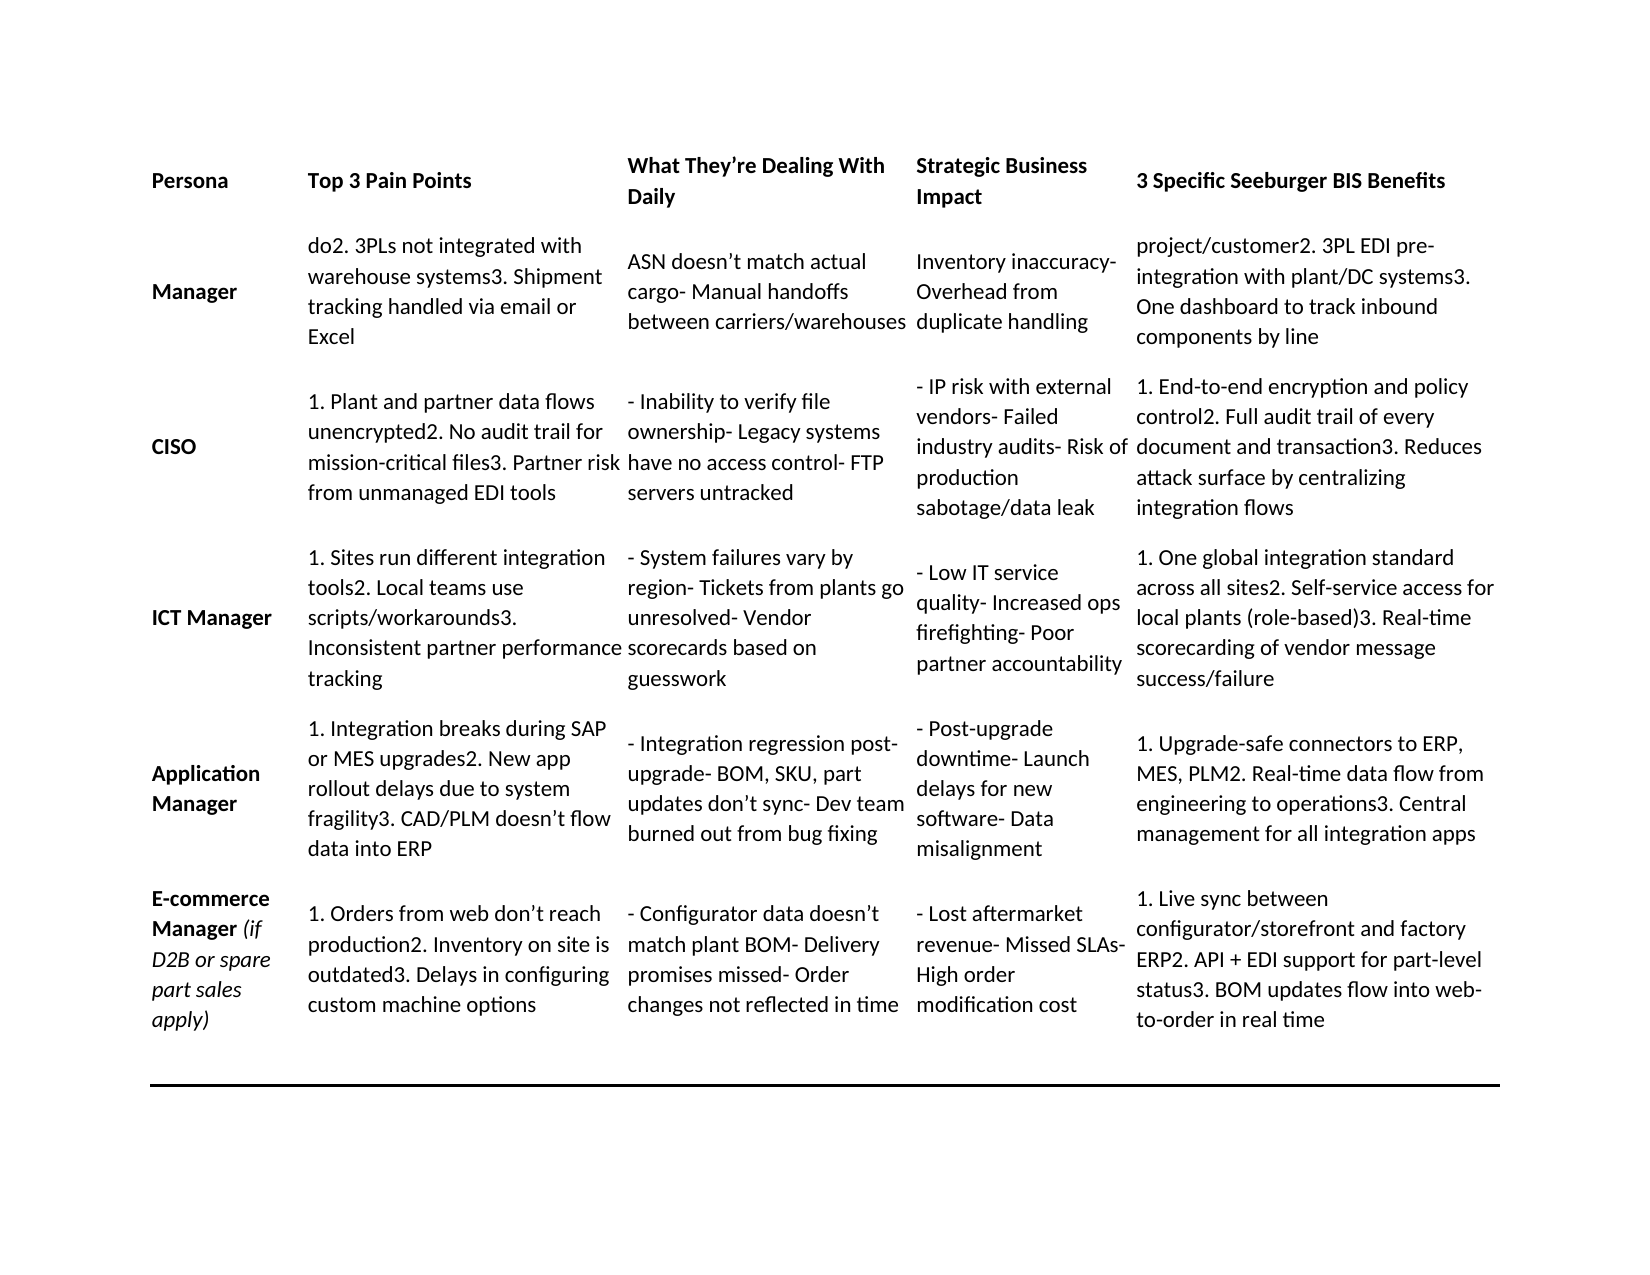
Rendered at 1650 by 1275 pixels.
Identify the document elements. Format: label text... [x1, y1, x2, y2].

table_header 3 Specific Seeburger BIS Benefits [1134, 150, 1500, 230]
table_cell - System failures vary by region- Tickets from plants go unresolved- Vendor scorecards based on guesswork [626, 541, 914, 712]
table_cell 1. Orders from web don’t reach production2. Inventory on site is outdated3. Delays in configuring custom machine options [306, 883, 626, 1053]
table_cell 1. Sites run different integration tools2. Local teams use scripts/workarounds3. Inconsistent partner performance tracking [306, 541, 626, 712]
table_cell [306, 230, 626, 371]
table_cell 1. Upgrade-safe connectors to ERP, MES, PLM2. Real-time data flow from engineering to operations3. Central management for all integration apps [1134, 712, 1500, 883]
table_cell - Integration regression post-upgrade- BOM, SKU, part updates don’t sync- Dev team burned out from bug fixing [626, 712, 914, 883]
table_cell 1. One global integration standard across all sites2. Self-service access for local plants (role-based)3. Real-time scorecarding of vendor message success/failure [1134, 541, 1500, 712]
table_cell 1. Plant and partner data flows unencrypted2. No audit trail for mission-critical files3. Partner risk from unmanaged EDI tools [306, 371, 626, 541]
table_header What They’re Dealing With Daily [626, 150, 914, 230]
table_cell 1. End-to-end encryption and policy control2. Full audit trail of every document and transaction3. Reduces attack surface by centralizing integration flows [1134, 371, 1500, 541]
table_cell 1. Live sync between configurator/storefront and factory ERP2. API + EDI support for part-level status3. BOM updates flow into web-to-order in real time [1134, 883, 1500, 1053]
table_cell E-commerce Manager (if D2B or spare part sales apply) [150, 883, 306, 1053]
table_cell CISO [150, 371, 306, 541]
table_cell ICT Manager [150, 541, 306, 712]
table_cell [626, 230, 914, 371]
table_cell Application Manager [150, 712, 306, 883]
table_cell - Inability to verify file ownership- Legacy systems have no access control- FTP servers untracked [626, 371, 914, 541]
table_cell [915, 230, 1134, 371]
table_cell - Lost aftermarket revenue- Missed SLAs- High order modification cost [915, 883, 1134, 1053]
table_cell - IP risk with external vendors- Failed industry audits- Risk of production sabotage/data leak [915, 371, 1134, 541]
table_header Strategic Business Impact [915, 150, 1134, 230]
table_header Persona [150, 150, 306, 230]
table_cell - Configurator data doesn’t match plant BOM- Delivery promises missed- Order changes not reflected in time [626, 883, 914, 1053]
table_cell 1. Integration breaks during SAP or MES upgrades2. New app rollout delays due to system fragility3. CAD/PLM doesn’t flow data into ERP [306, 712, 626, 883]
table_header Top 3 Pain Points [306, 150, 626, 230]
table_cell Logistics Manager [150, 230, 306, 371]
table_cell - Post-upgrade downtime- Launch delays for new software- Data misalignment [915, 712, 1134, 883]
table_cell - Low IT service quality- Increased ops firefighting- Poor partner accountability [915, 541, 1134, 712]
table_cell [1134, 230, 1500, 371]
